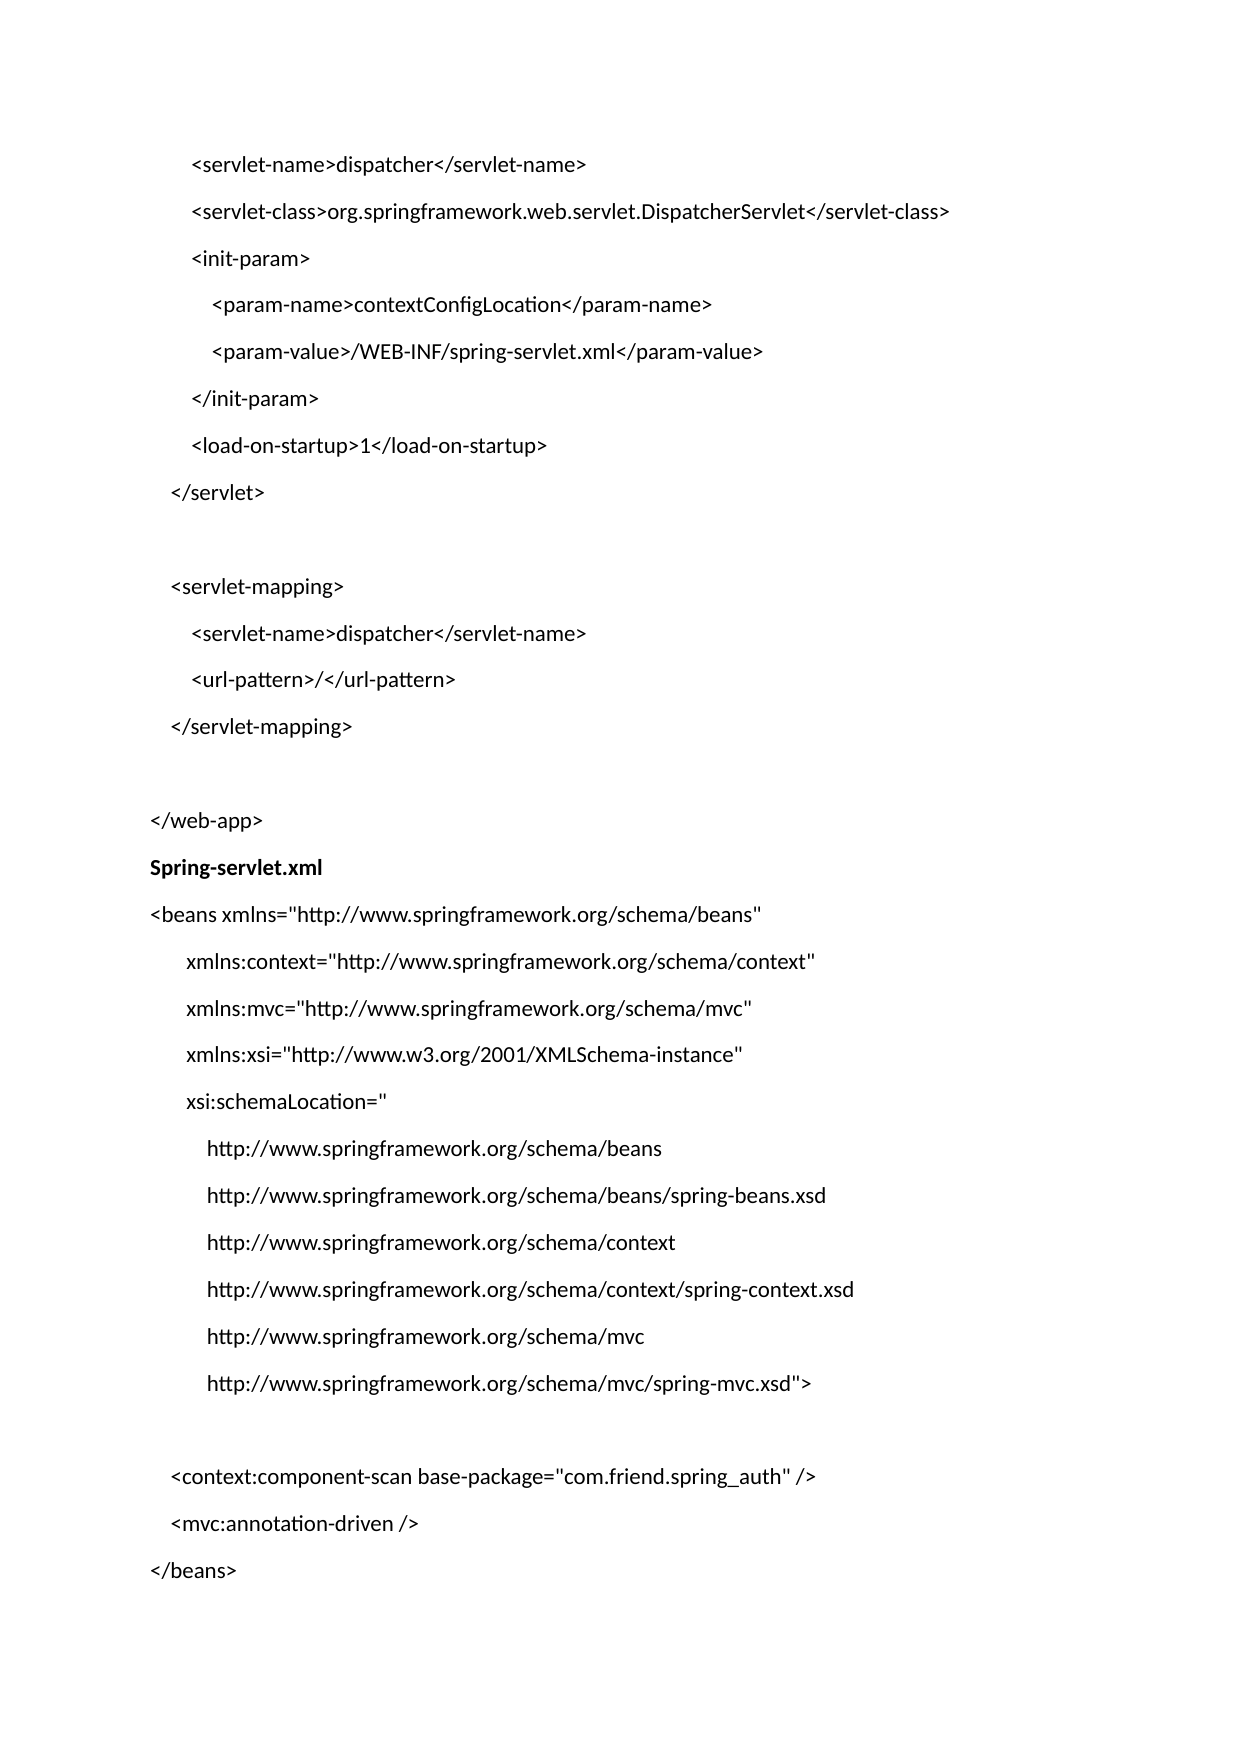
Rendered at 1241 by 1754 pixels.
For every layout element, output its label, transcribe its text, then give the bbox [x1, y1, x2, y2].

text xmlns:mvc="http://www.springframework.org/schema/mvc" [150, 994, 1090, 1022]
text </init-param> [150, 384, 1090, 412]
text </servlet-mapping> [150, 712, 1090, 741]
text xmlns:xsi="http://www.w3.org/2001/XMLSchema-instance" [150, 1041, 1090, 1069]
text <param-name>contextConfigLocation</param-name> [150, 291, 1090, 319]
text <servlet-mapping> [150, 572, 1090, 600]
text <servlet-name>dispatcher</servlet-name> [150, 619, 1090, 647]
text http://www.springframework.org/schema/mvc [150, 1322, 1090, 1350]
text http://www.springframework.org/schema/mvc/spring-mvc.xsd"> [150, 1369, 1090, 1397]
text xmlns:context="http://www.springframework.org/schema/context" [150, 947, 1090, 975]
text </beans> [150, 1556, 1090, 1584]
text <servlet-class>org.springframework.web.servlet.DispatcherServlet</servlet-class> [150, 197, 1090, 225]
text Spring-servlet.xml [150, 853, 1090, 881]
text <beans xmlns="http://www.springframework.org/schema/beans" [150, 900, 1090, 928]
text </servlet> [150, 478, 1090, 506]
text http://www.springframework.org/schema/context/spring-context.xsd [150, 1275, 1090, 1303]
text <url-pattern>/</url-pattern> [150, 666, 1090, 694]
text http://www.springframework.org/schema/beans [150, 1134, 1090, 1162]
text <load-on-startup>1</load-on-startup> [150, 431, 1090, 459]
text <context:component-scan base-package="com.friend.spring_auth" /> [150, 1462, 1090, 1491]
text </web-app> [150, 806, 1090, 834]
text <mvc:annotation-driven /> [150, 1509, 1090, 1537]
text <init-param> [150, 244, 1090, 272]
text http://www.springframework.org/schema/context [150, 1228, 1090, 1256]
text <param-value>/WEB-INF/spring-servlet.xml</param-value> [150, 337, 1090, 366]
text <servlet-name>dispatcher</servlet-name> [150, 150, 1090, 178]
text http://www.springframework.org/schema/beans/spring-beans.xsd [150, 1181, 1090, 1209]
text xsi:schemaLocation=" [150, 1087, 1090, 1116]
